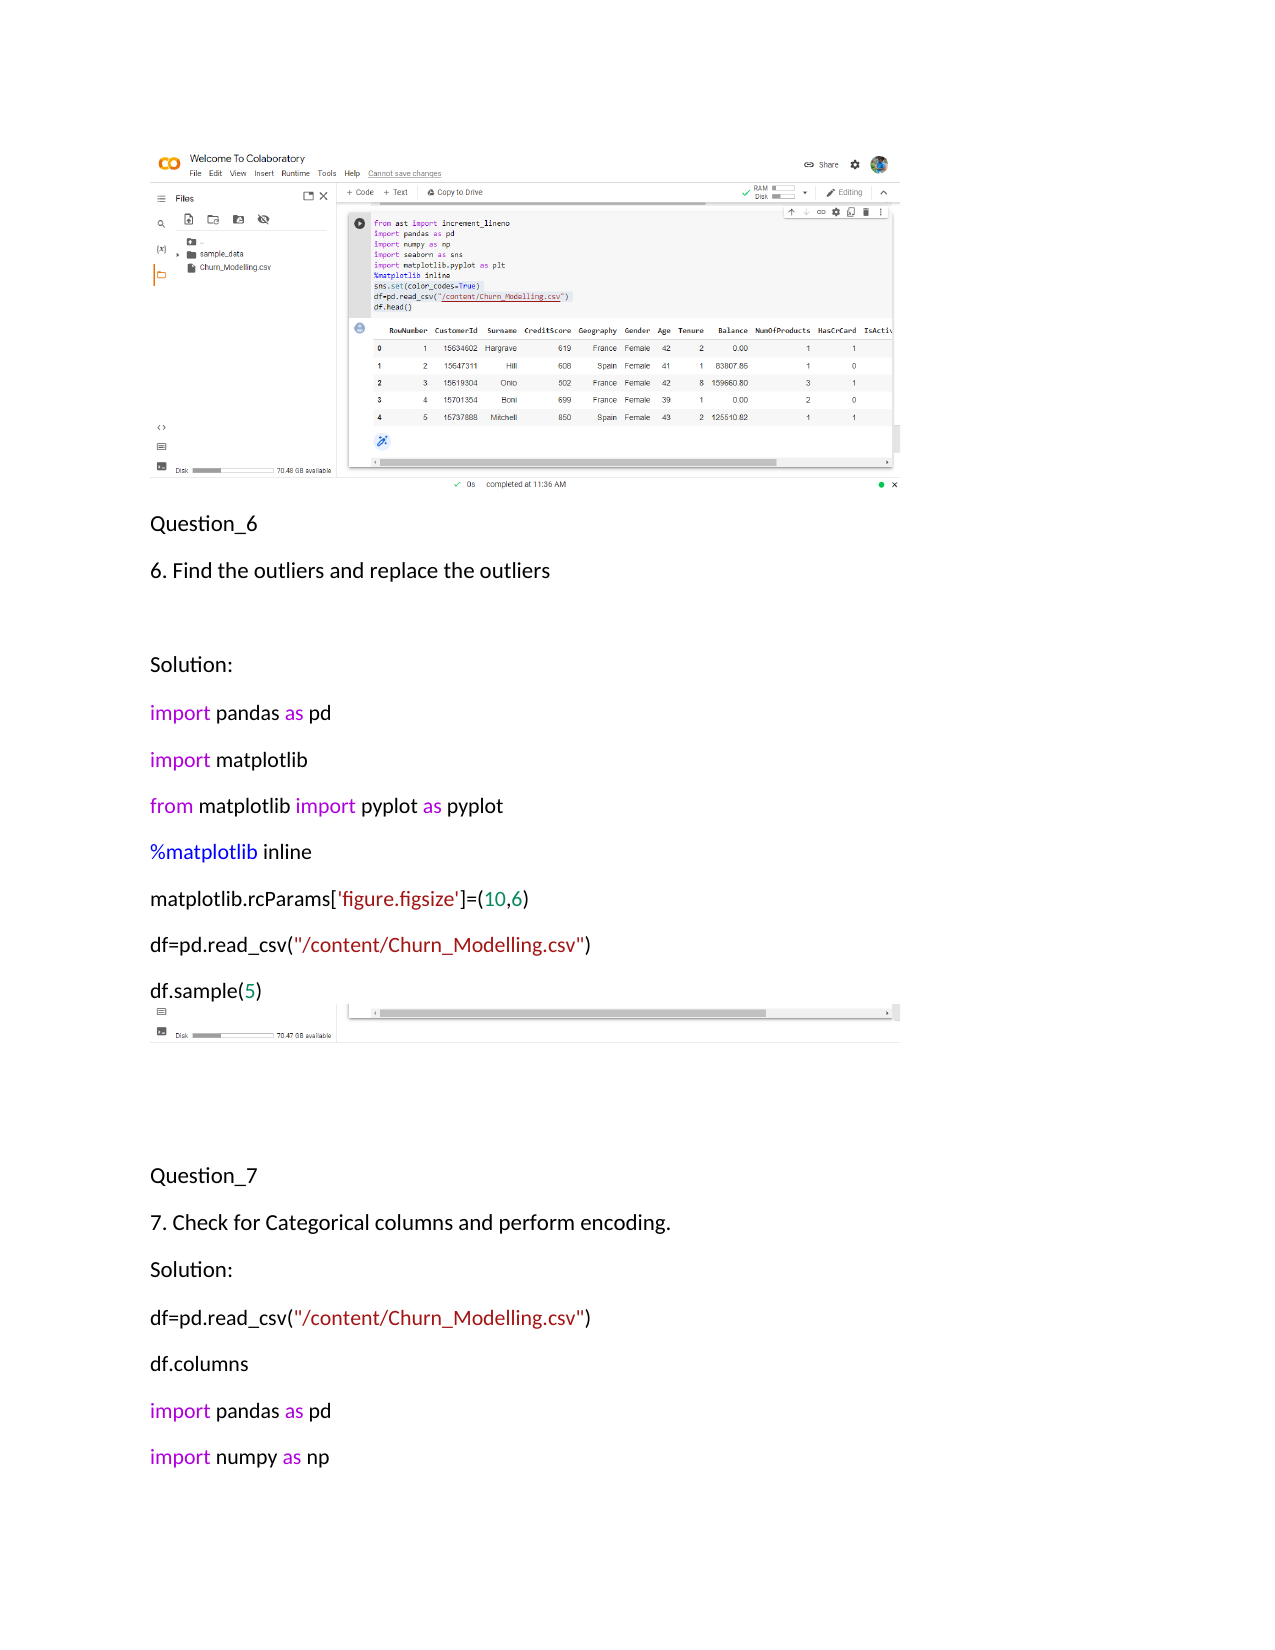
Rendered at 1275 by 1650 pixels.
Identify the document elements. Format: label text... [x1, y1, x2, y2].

text import matplotlib [150, 743, 1125, 773]
text Question_7 [150, 1161, 1125, 1189]
picture [150, 1004, 901, 1046]
text Question_6 [150, 509, 1125, 537]
text df=pd.read_csv("/content/Churn_Modelling.csv") [150, 1302, 1125, 1331]
text df=pd.read_csv("/content/Churn_Modelling.csv") [150, 929, 1125, 958]
text Solution: [150, 1255, 1125, 1283]
text matplotlib.rcParams['figure.figsize']=(10,6) [150, 882, 1125, 912]
text df.sample(5) [150, 975, 1125, 1005]
text df.columns [150, 1348, 1125, 1378]
text Solution: [150, 650, 1125, 678]
text 6. Find the outliers and replace the outliers [150, 556, 1125, 584]
text from matplotlib import pyplot as pyplot [150, 790, 1125, 819]
text 7. Check for Categorical columns and perform encoding. [150, 1208, 1125, 1236]
text import pandas as pd [150, 697, 1125, 727]
picture [150, 150, 901, 491]
text %matplotlib inline [150, 836, 1125, 866]
text import numpy as np [150, 1441, 1125, 1470]
text import pandas as pd [150, 1394, 1125, 1424]
